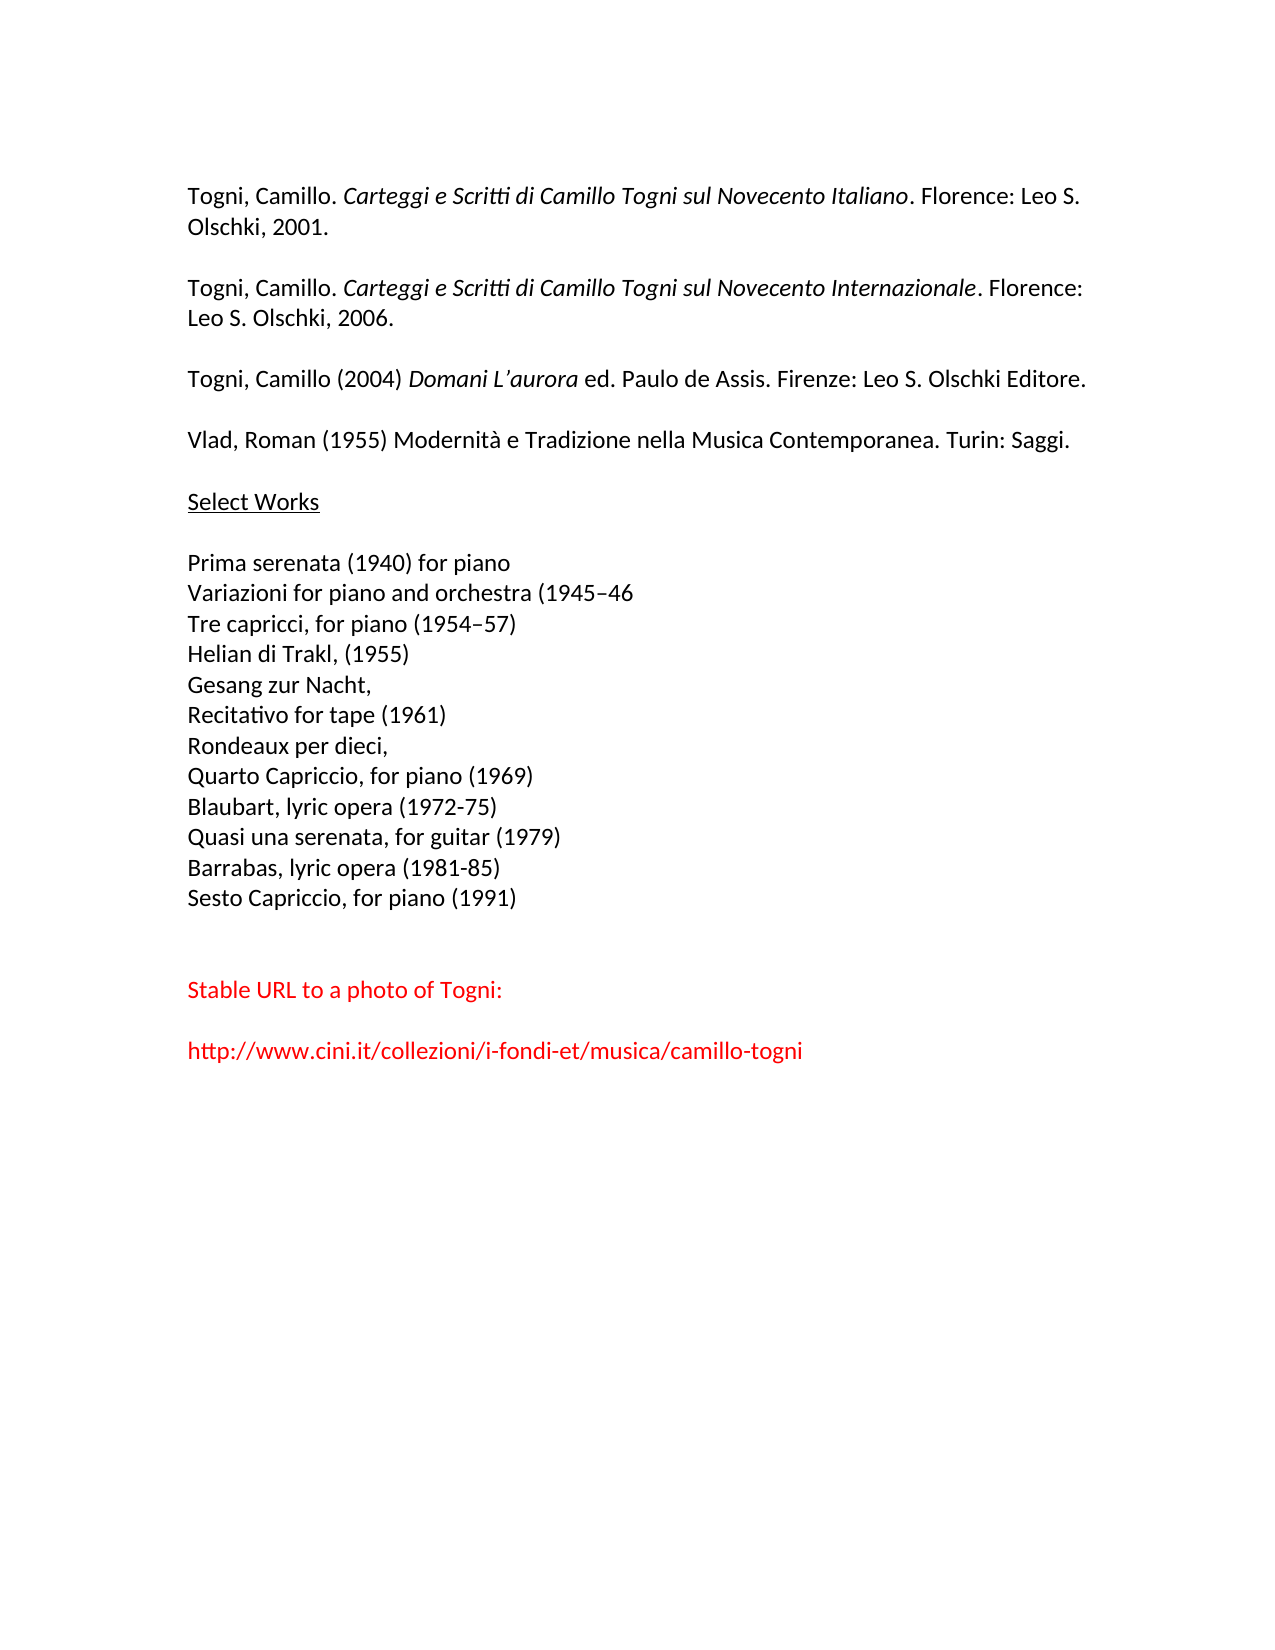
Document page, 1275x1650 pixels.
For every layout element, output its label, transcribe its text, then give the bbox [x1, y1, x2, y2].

text Rondeaux per dieci, [187, 730, 1087, 760]
text Variazioni for piano and orchestra (1945–46 [187, 577, 1087, 608]
text Helian di Trakl, (1955) [187, 638, 1087, 669]
text Tre capricci, for piano (1954–57) [187, 608, 1087, 638]
text Stable URL to a photo of Togni: [187, 974, 1087, 1004]
text Togni, Camillo. Carteggi e Scritti di Camillo Togni sul Novecento Internazionale. Florence: Leo S. Olschki, 2006. [187, 272, 1087, 333]
text Vlad, Roman (1955) Modernità e Tradizione nella Musica Contemporanea. Turin: Saggi. [187, 425, 1087, 455]
text Quasi una serenata, for guitar (1979) [187, 821, 1087, 852]
text Select Works [187, 486, 1087, 516]
text Prima serenata (1940) for piano [187, 547, 1087, 577]
text Sesto Capriccio, for piano (1991) [187, 882, 1087, 913]
text Recitativo for tape (1961) [187, 699, 1087, 730]
text Barrabas, lyric opera (1981-85) [187, 852, 1087, 882]
text Togni, Camillo. Carteggi e Scritti di Camillo Togni sul Novecento Italiano. Florence: Leo S. Olschki, 2001. [187, 181, 1087, 242]
text http://www.cini.it/collezioni/i-fondi-et/musica/camillo-togni [187, 1035, 1087, 1066]
text Gesang zur Nacht, [187, 669, 1087, 699]
text Quarto Capriccio, for piano (1969) [187, 760, 1087, 791]
text Togni, Camillo (2004) Domani L’aurora ed. Paulo de Assis. Firenze: Leo S. Olschki Editore. [187, 364, 1087, 394]
text Blaubart, lyric opera (1972-75) [187, 791, 1087, 821]
